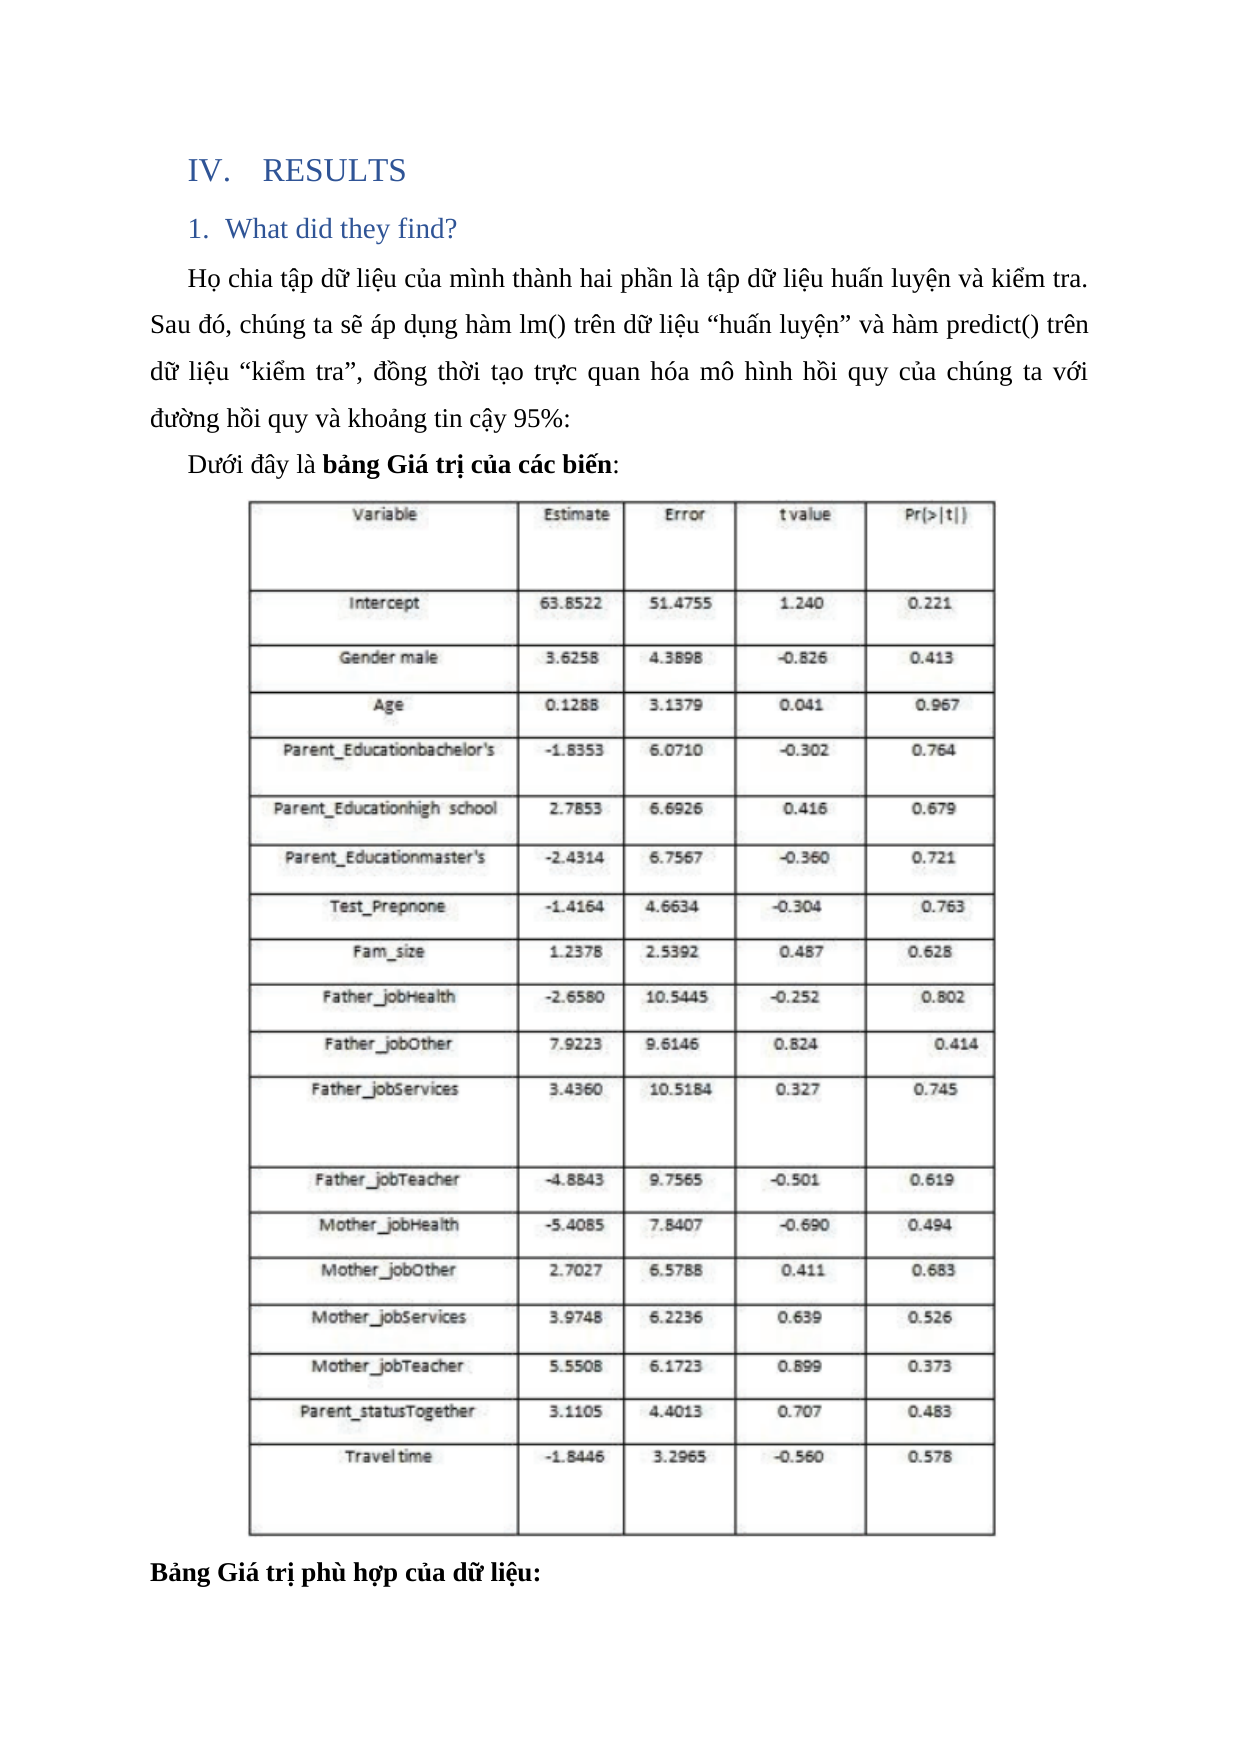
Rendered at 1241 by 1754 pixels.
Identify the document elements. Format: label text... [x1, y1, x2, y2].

picture [242, 495, 999, 1541]
text Dưới đây là bảng Giá trị của các biến: [150, 449, 1090, 480]
subtitle What did they find? [187, 212, 1090, 245]
text Họ chia tập dữ liệu của mình thành hai phần là tập dữ liệu huấn luyện và kiểm tra. Sau đó, chúng ta sẽ áp dụng hàm lm() trên dữ liệu “huấn luyện” và hàm predict() trên dữ liệu “kiểm tra”, đồng thời tạo trực quan hóa mô hình hồi quy của chúng ta với đường hồi quy và khoảng tin cậy 95%: [150, 262, 1090, 433]
text Bảng Giá trị phù hợp của dữ liệu: [150, 1556, 1090, 1587]
subtitle RESULTS [187, 150, 1090, 188]
